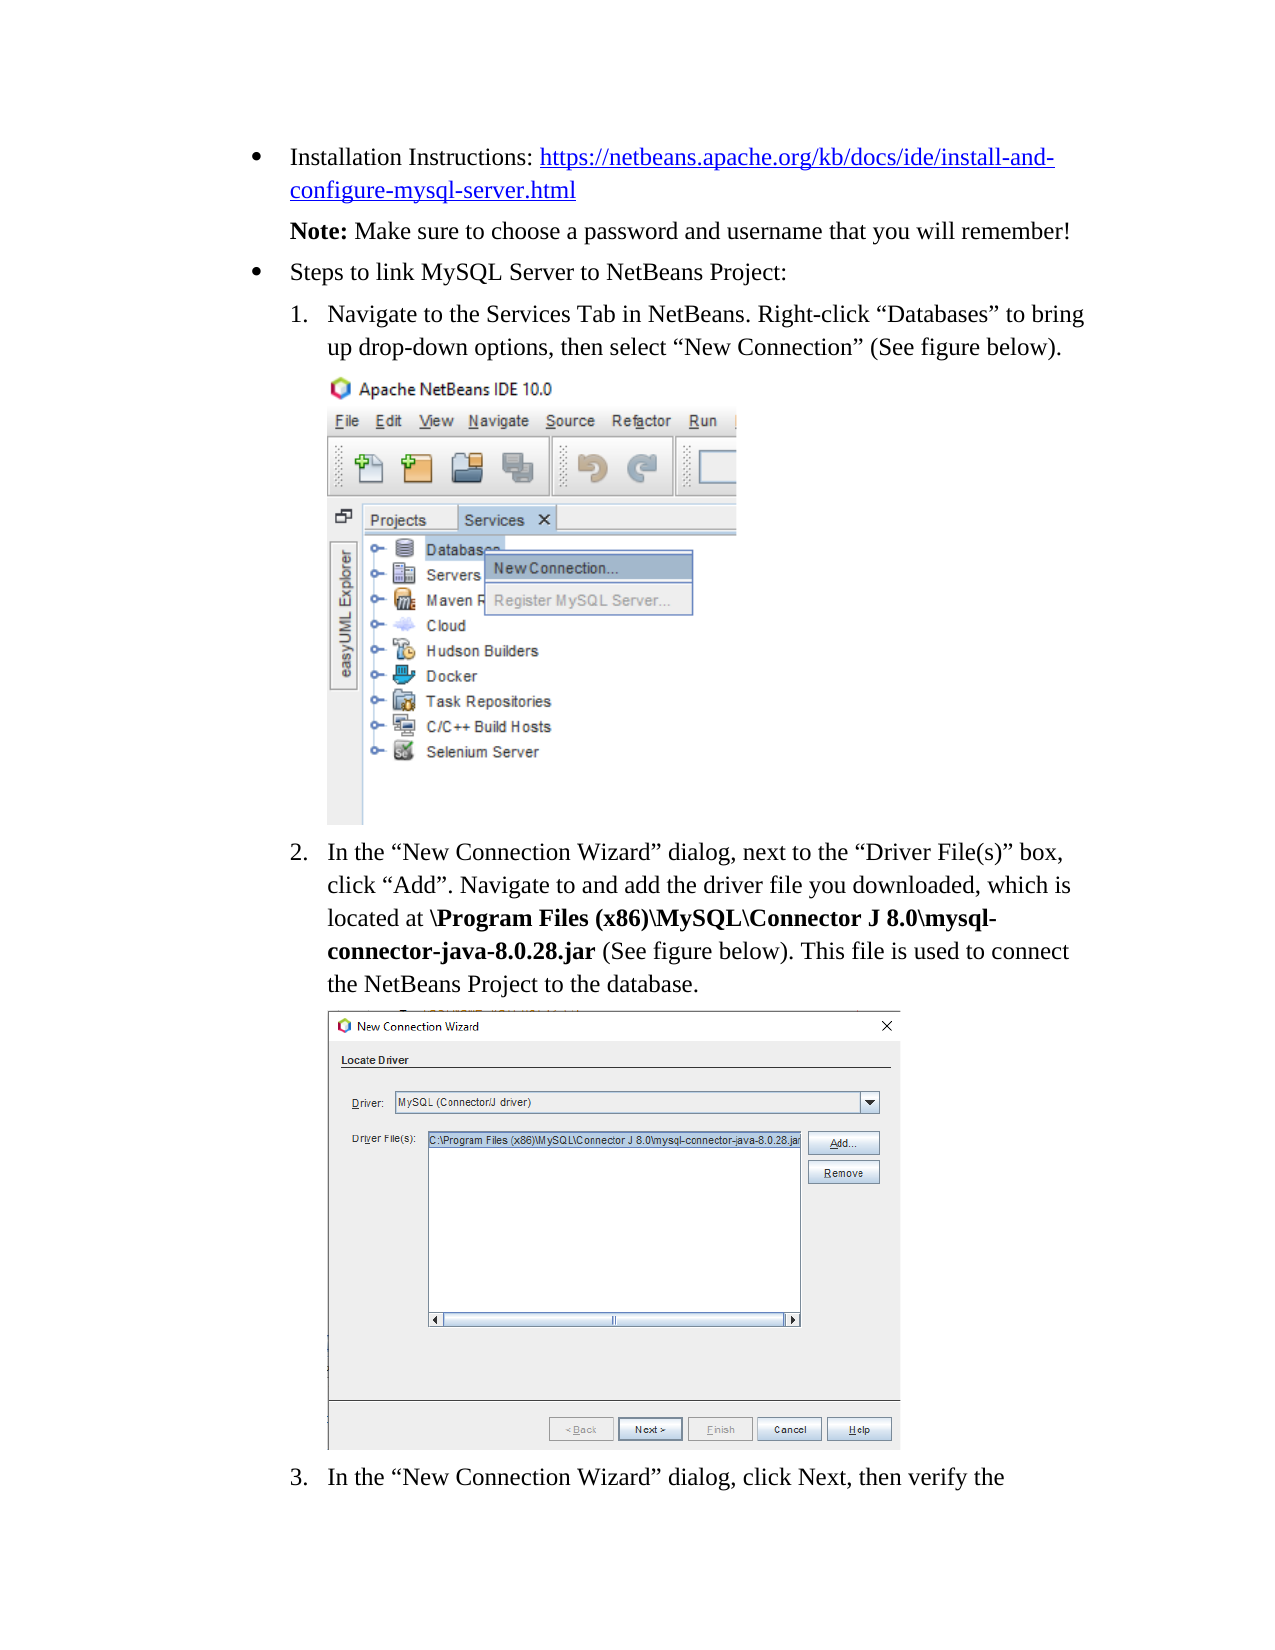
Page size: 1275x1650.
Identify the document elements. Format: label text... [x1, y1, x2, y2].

list Navigate to the Services Tab in NetBeans. Right-click “Databases” to bring up drop-down options, then select “New Connection” (See figure below). [289, 299, 1096, 361]
picture [327, 1010, 901, 1450]
list Installation Instructions: https://netbeans.apache.org/kb/docs/ide/install-and-configure-mysql-server.html [252, 142, 1096, 203]
picture [327, 373, 737, 825]
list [289, 1462, 1096, 1491]
text Note: Make sure to choose a password and username that you will remember! [262, 216, 1096, 245]
list In the “New Connection Wizard” dialog, next to the “Driver File(s)” box, click “Add”. Navigate to and add the driver file you downloaded, which is located at \Program Files (x86)\MySQL\Connector J 8.0\mysql-connector-java-8.0.28.jar (See figure below). This file is used to connect the NetBeans Project to the database. [289, 837, 1096, 998]
list Steps to link MySQL Server to NetBeans Project: [252, 257, 1096, 286]
